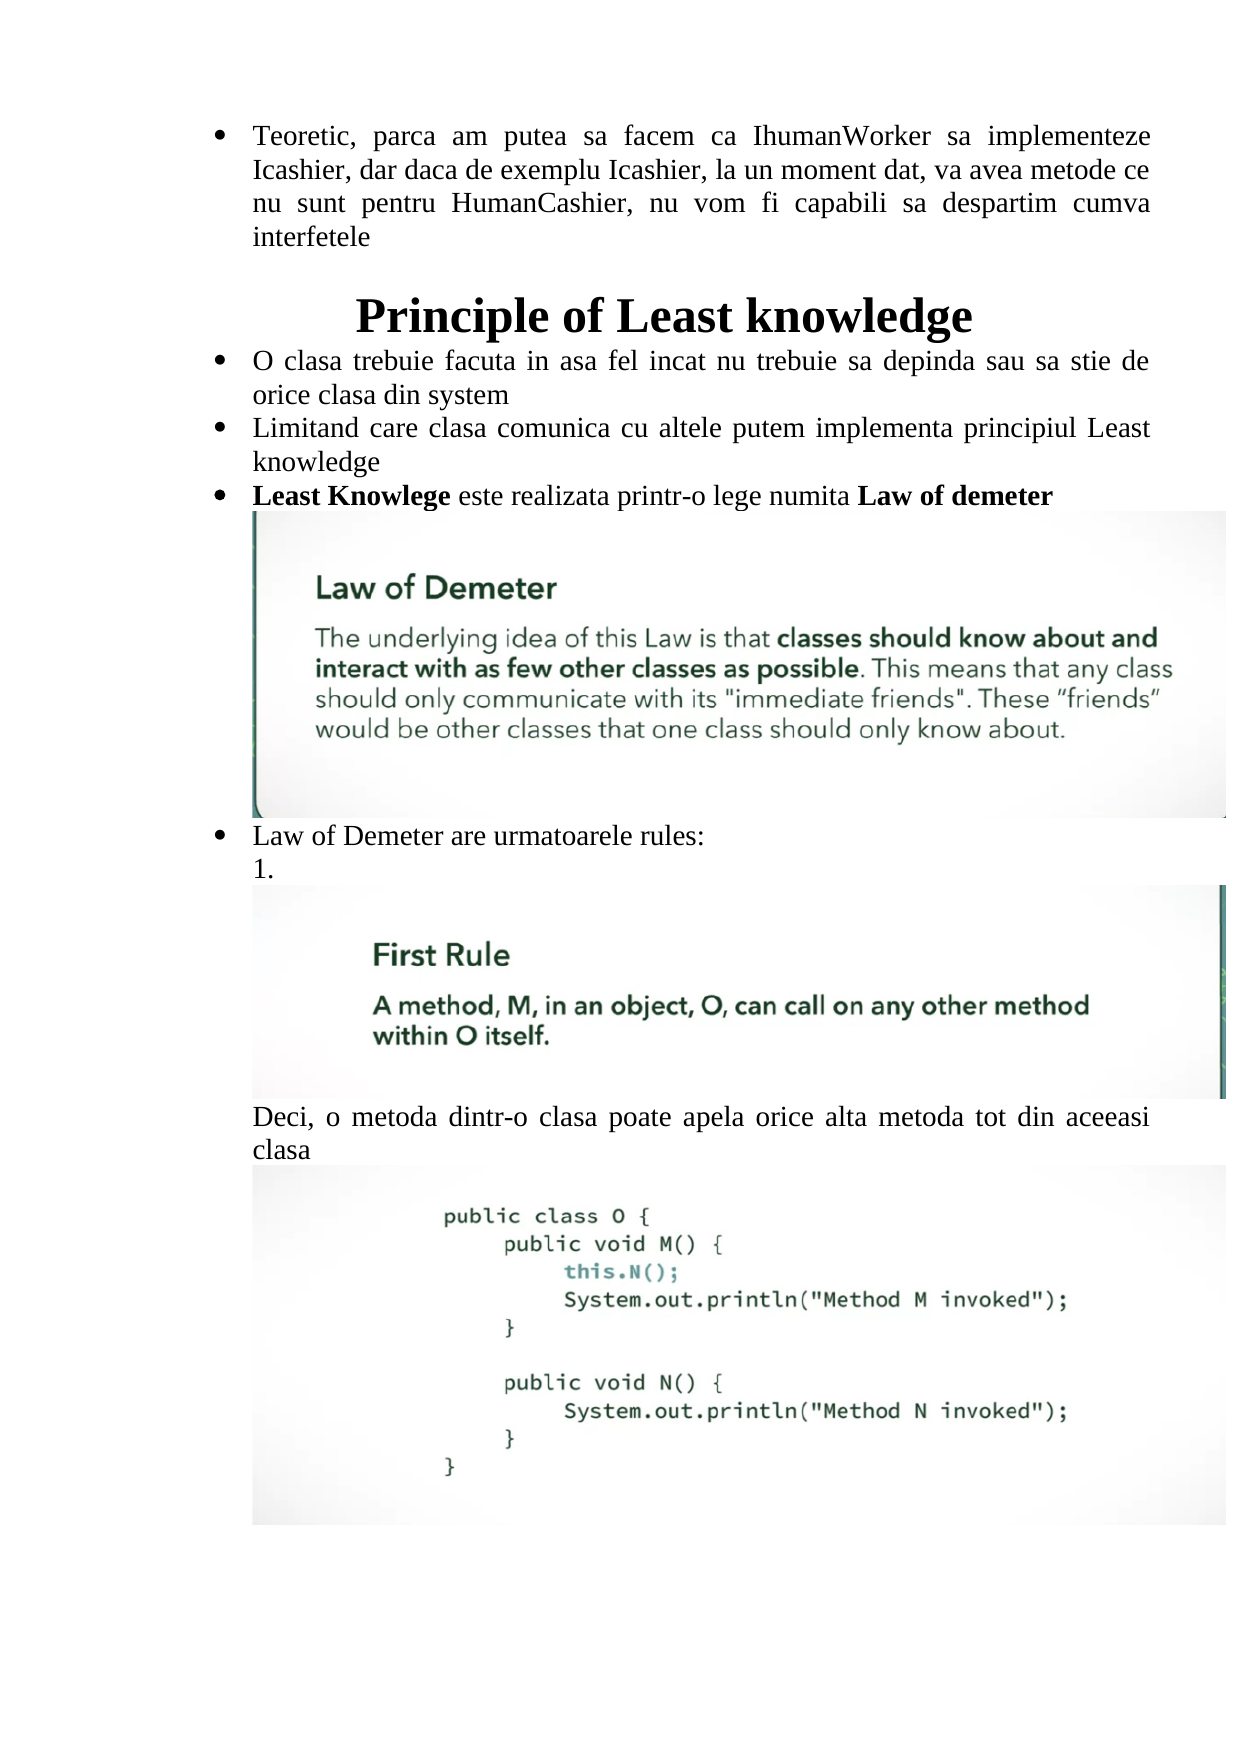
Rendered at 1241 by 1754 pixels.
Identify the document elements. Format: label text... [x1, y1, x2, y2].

text Principle of Least knowledge [177, 286, 1152, 343]
list Law of Demeter are urmatoarele rules: [215, 818, 1152, 851]
picture [252, 1165, 1226, 1525]
picture [252, 885, 1226, 1099]
list O clasa trebuie facuta in asa fel incat nu trebuie sa depinda sau sa stie de orice clasa din system [215, 343, 1152, 411]
list Least Knowlege este realizata printr-o lege numita Law of demeter [215, 478, 1152, 511]
picture [252, 511, 1226, 818]
list Limitand care clasa comunica cu altele putem implementa principiul Least knowledge [215, 411, 1152, 478]
list Teoretic, parca am putea sa facem ca IhumanWorker sa implementeze Icashier, dar daca de exemplu Icashier, la un moment dat, va avea metode ce nu sunt pentru HumanCashier, nu vom fi capabili sa despartim cumva interfetele [215, 118, 1152, 252]
list Deci, o metoda dintr-o clasa poate apela orice alta metoda tot din aceeasi clasa [252, 1099, 1152, 1165]
